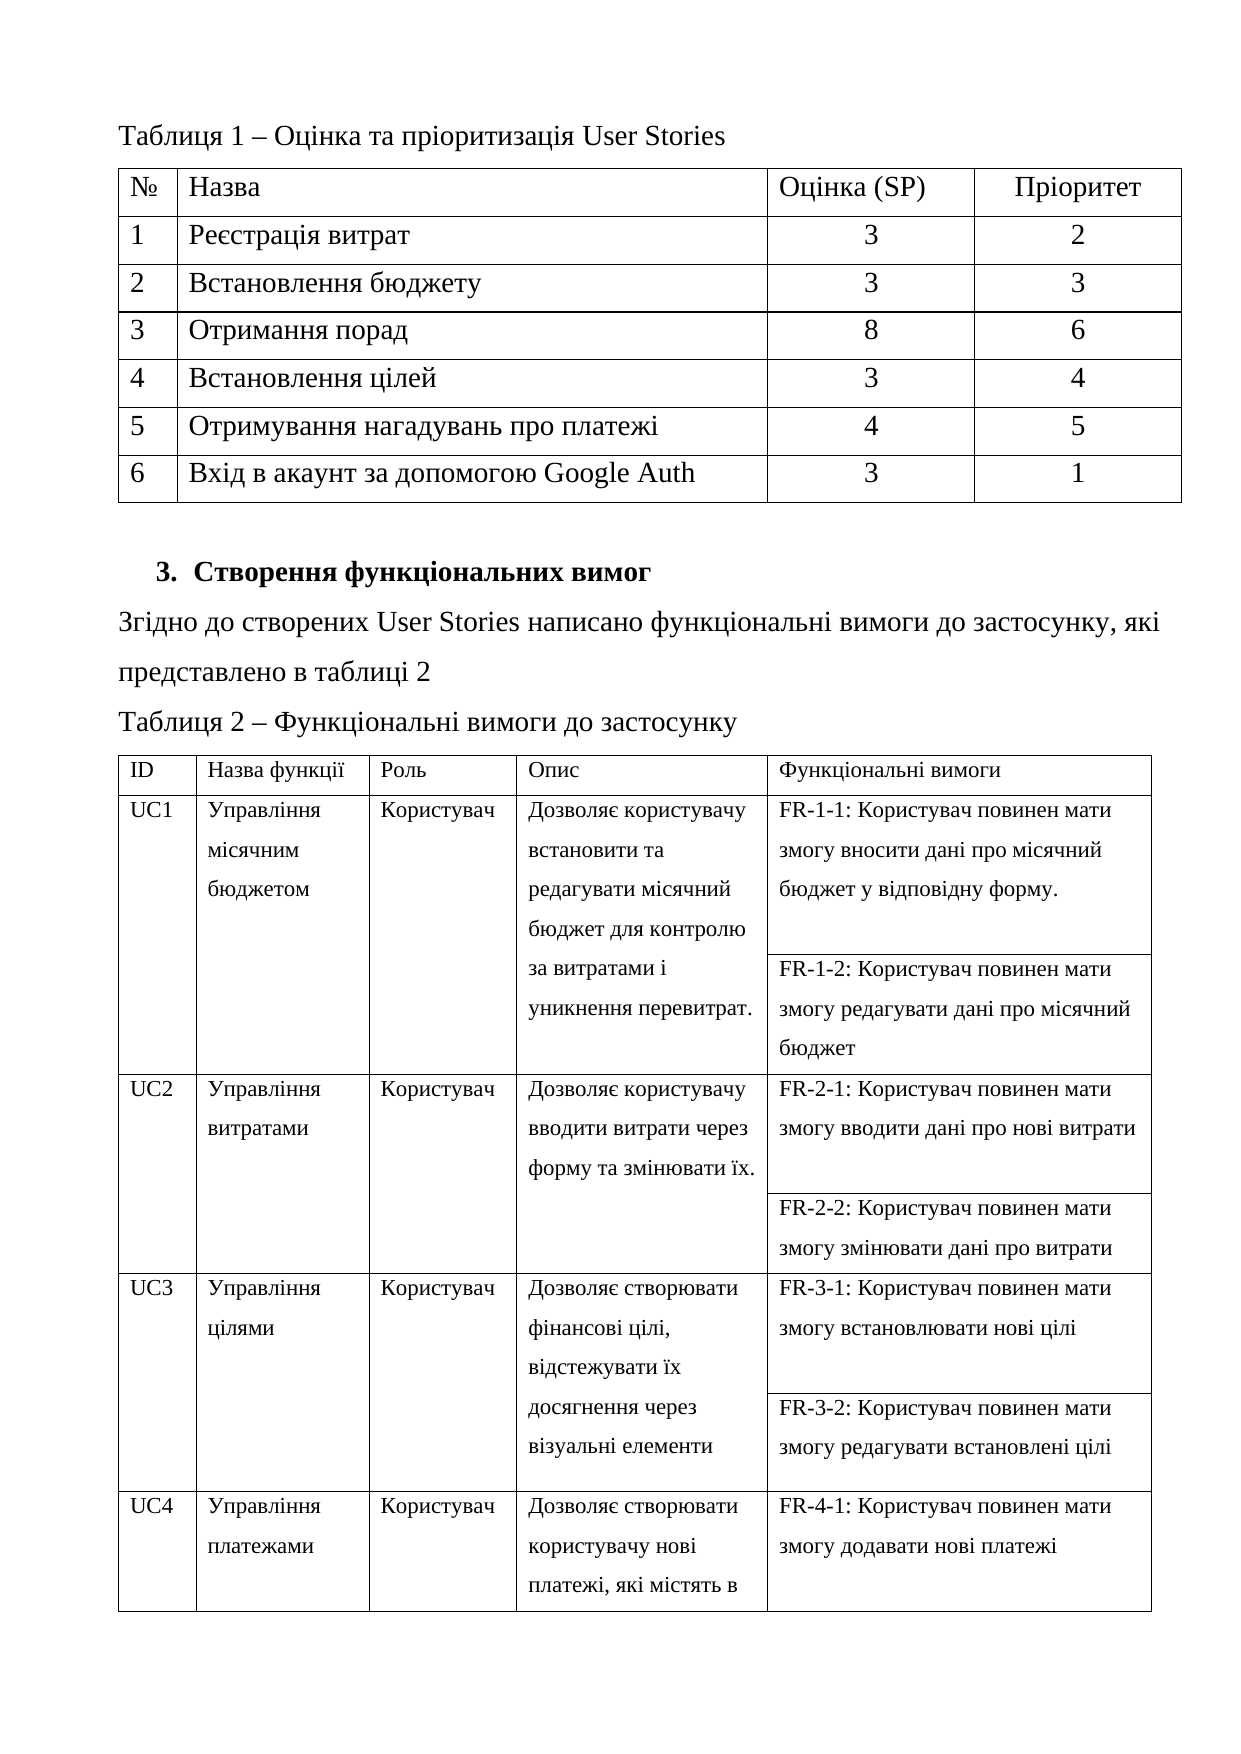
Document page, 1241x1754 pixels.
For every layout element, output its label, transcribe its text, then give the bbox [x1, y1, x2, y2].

table_header Оцінка (SP) [768, 169, 974, 216]
table_cell Дозволяє створювати фінансові цілі, відстежувати їх досягнення через візуальні елементи [517, 1274, 767, 1491]
table_cell Отримування нагадувань про платежі [178, 408, 767, 454]
table_cell 3 [768, 265, 974, 311]
table_cell Дозволяє користувачу вводити витрати через форму та змінювати їх. [517, 1075, 767, 1273]
table_cell Управління цілями [197, 1274, 369, 1491]
table_cell 3 [768, 217, 974, 264]
table_header Роль [370, 756, 516, 795]
table_cell Встановлення бюджету [178, 265, 767, 311]
table_cell UC1 [119, 796, 196, 1074]
table_header Назва функції [197, 756, 369, 795]
table_cell 3 [119, 313, 177, 359]
text Таблиця 1 – Оцінка та пріоритизація User Stories [118, 118, 1181, 152]
table_cell UC4 [119, 1492, 196, 1611]
table_cell 6 [119, 456, 177, 502]
table_cell 3 [768, 360, 974, 407]
table_cell 2 [119, 265, 177, 311]
table_cell UC2 [119, 1075, 196, 1273]
table_cell 3 [768, 456, 974, 502]
table_cell 1 [119, 217, 177, 264]
table_cell FR-2-1: Користувач повинен мати змогу вводити дані про нові витрати [768, 1075, 1151, 1193]
table_cell Управління витратами [197, 1075, 369, 1273]
table_cell FR-3-2: Користувач повинен мати змогу редагувати встановлені цілі [768, 1394, 1151, 1491]
table_cell Вхід в акаунт за допомогою Google Auth [178, 456, 767, 502]
table_cell 5 [119, 408, 177, 454]
table_cell 3 [975, 265, 1181, 311]
table_cell 4 [768, 408, 974, 454]
table_header № [119, 169, 177, 216]
table_cell FR-1-2: Користувач повинен мати змогу редагувати дані про місячний бюджет [768, 955, 1151, 1074]
table_header Опис [517, 756, 767, 795]
table_cell Отримання порад [178, 313, 767, 359]
table_cell FR-2-2: Користувач повинен мати змогу змінювати дані про витрати [768, 1194, 1151, 1273]
table_cell Управління місячним бюджетом [197, 796, 369, 1074]
list Створення функціональних вимог [156, 554, 1181, 587]
table_cell Дозволяє користувачу встановити та редагувати місячний бюджет для контролю за витратами і уникнення перевитрат. [517, 796, 767, 1074]
table_header Пріоритет [975, 169, 1181, 216]
table_cell Управління платежами [197, 1492, 369, 1611]
table_cell Користувач [370, 1492, 516, 1611]
table_cell FR-3-1: Користувач повинен мати змогу встановлювати нові цілі [768, 1274, 1151, 1393]
table_cell 4 [975, 360, 1181, 407]
table_header Функціональні вимоги [768, 756, 1151, 795]
table_cell 4 [119, 360, 177, 407]
table_cell Встановлення цілей [178, 360, 767, 407]
text Згідно до створених User Stories написано функціональні вимоги до застосунку, які представлено в таблиці 2 [118, 604, 1181, 688]
table_header Назва [178, 169, 767, 216]
table_cell Користувач [370, 1274, 516, 1491]
table_cell 5 [975, 408, 1181, 454]
table_cell 6 [975, 313, 1181, 359]
table_cell Реєстрація витрат [178, 217, 767, 264]
table_cell FR-4-1: Користувач повинен мати змогу додавати нові платежі [768, 1492, 1151, 1611]
table_cell Дозволяє створювати користувачу нові платежі, які містять в собі назву, дату, суму платежу [517, 1492, 767, 1611]
table_cell 1 [975, 456, 1181, 502]
table_cell 2 [975, 217, 1181, 264]
table_cell 8 [768, 313, 974, 359]
table_cell UC3 [119, 1274, 196, 1491]
table_header ID [119, 756, 196, 795]
table_cell Користувач [370, 1075, 516, 1273]
table_cell Користувач [370, 796, 516, 1074]
table_cell FR-1-1: Користувач повинен мати змогу вносити дані про місячний бюджет у відповідну форму. [768, 796, 1151, 954]
text Таблиця 2 – Функціональні вимоги до застосунку [118, 704, 1181, 738]
